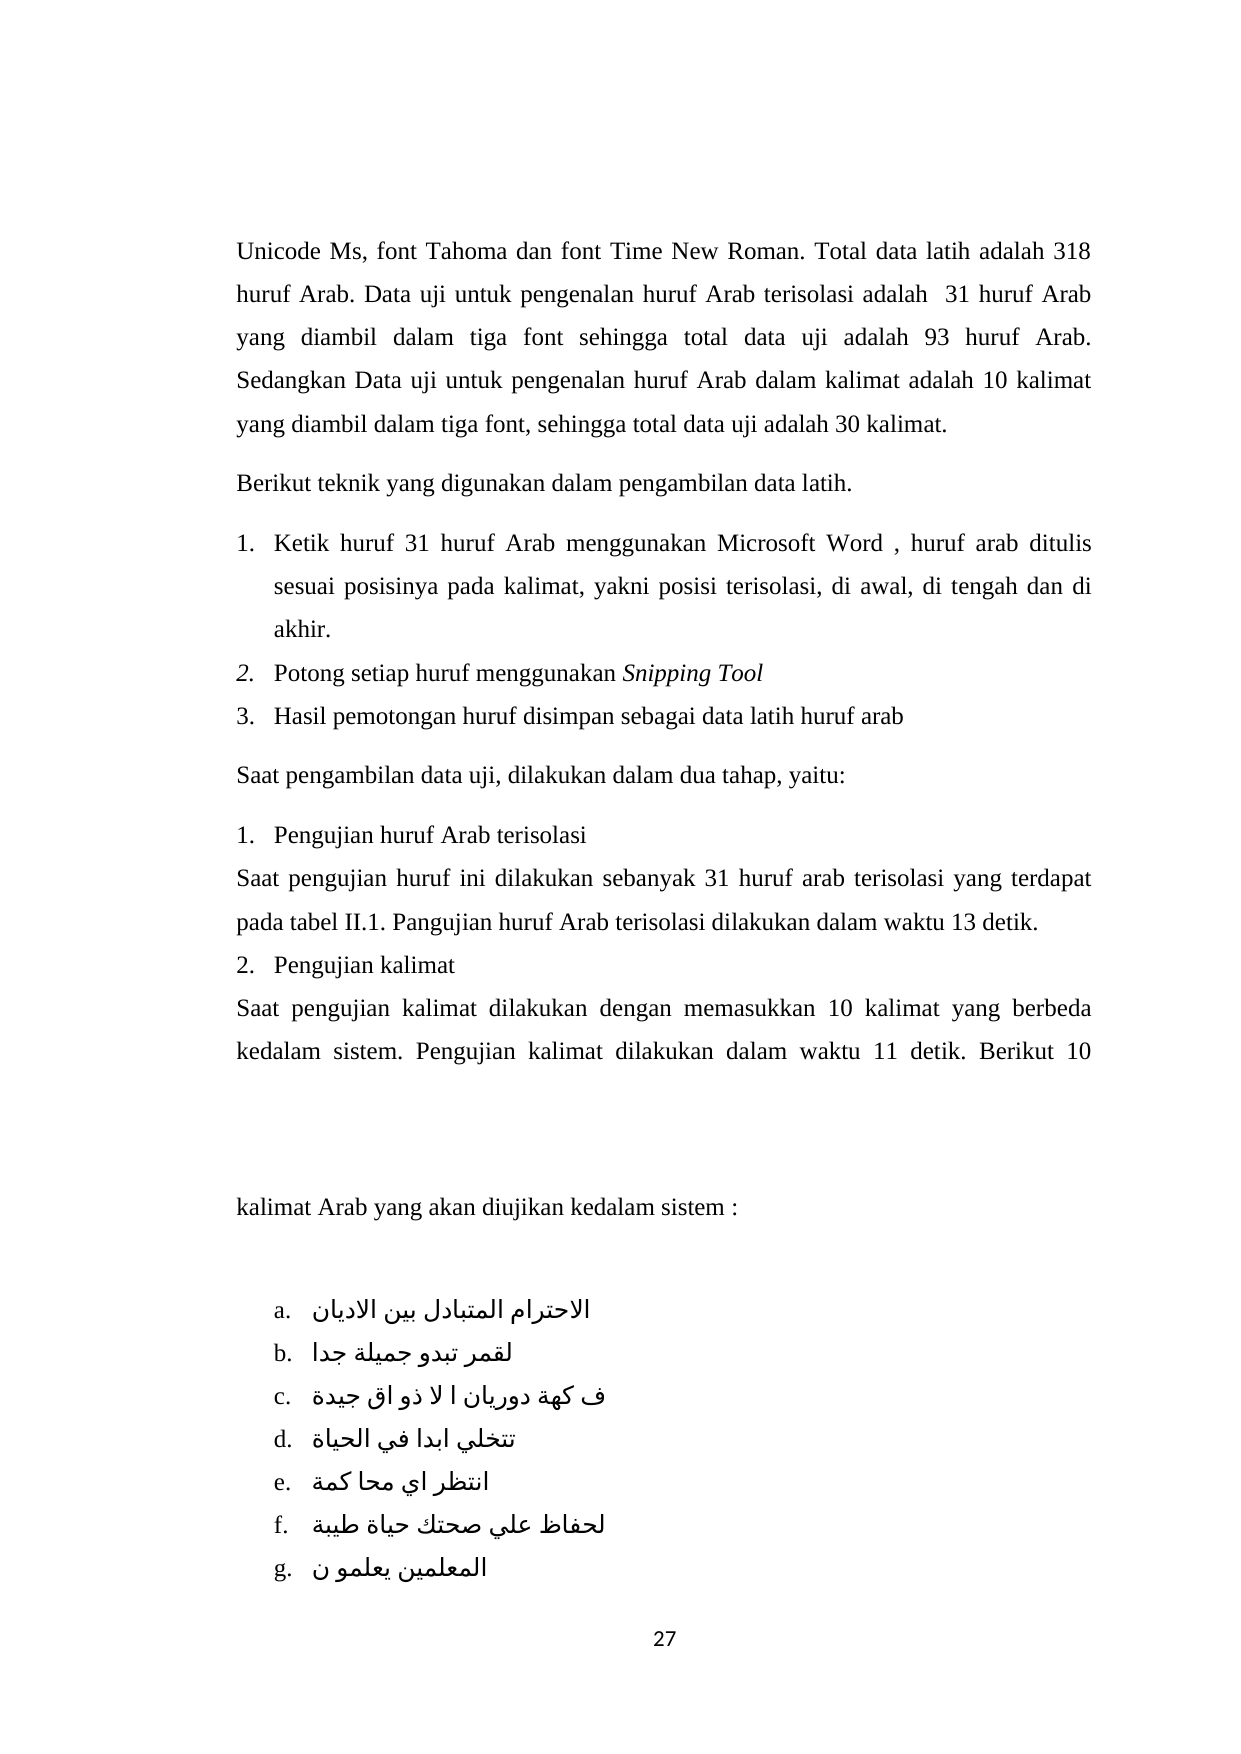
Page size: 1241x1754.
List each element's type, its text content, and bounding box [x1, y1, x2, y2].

list لقمر تبدو جميلة جدا [274, 1338, 1092, 1367]
list لحفاظ علي صحتك حياة طيبة [274, 1510, 1092, 1539]
text Berikut teknik yang digunakan dalam pengambilan data latih. [236, 468, 1092, 497]
list ف كهة دوريان ا لا ذو اق جيدة [274, 1381, 1092, 1410]
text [236, 236, 1092, 437]
list انتظر اي محا كمة [274, 1467, 1092, 1496]
list Saat pengujian kalimat dilakukan dengan memasukkan 10 kalimat yang berbeda kedalam sistem. Pengujian kalimat dilakukan dalam waktu 11 detik. Berikut 10 kalimat Arab yang akan diujikan kedalam sistem : [236, 993, 1092, 1237]
list Ketik huruf 31 huruf Arab menggunakan Microsoft Word , huruf arab ditulis sesuai posisinya pada kalimat, yakni posisi terisolasi, di awal, di tengah dan di akhir. [236, 528, 1092, 643]
list Pengujian kalimat [236, 950, 1092, 978]
list Saat pengujian huruf ini dilakukan sebanyak 31 huruf arab terisolasi yang terdapat pada tabel II.1. Pangujian huruf Arab terisolasi dilakukan dalam waktu 13 detik. [236, 863, 1092, 935]
list Hasil pemotongan huruf disimpan sebagai data latih huruf arab [236, 701, 1092, 729]
list المعلمين يعلمو ن [274, 1553, 1092, 1582]
list تتخلي ابدا في الحياة [274, 1424, 1092, 1453]
list Pengujian huruf Arab terisolasi [236, 820, 1092, 849]
list Potong setiap huruf menggunakan Snipping Tool [236, 658, 1092, 686]
list الاحترام المتبادل بين الاديان [274, 1295, 1186, 1323]
text Saat pengambilan data uji, dilakukan dalam dua tahap, yaitu: [236, 761, 1092, 789]
